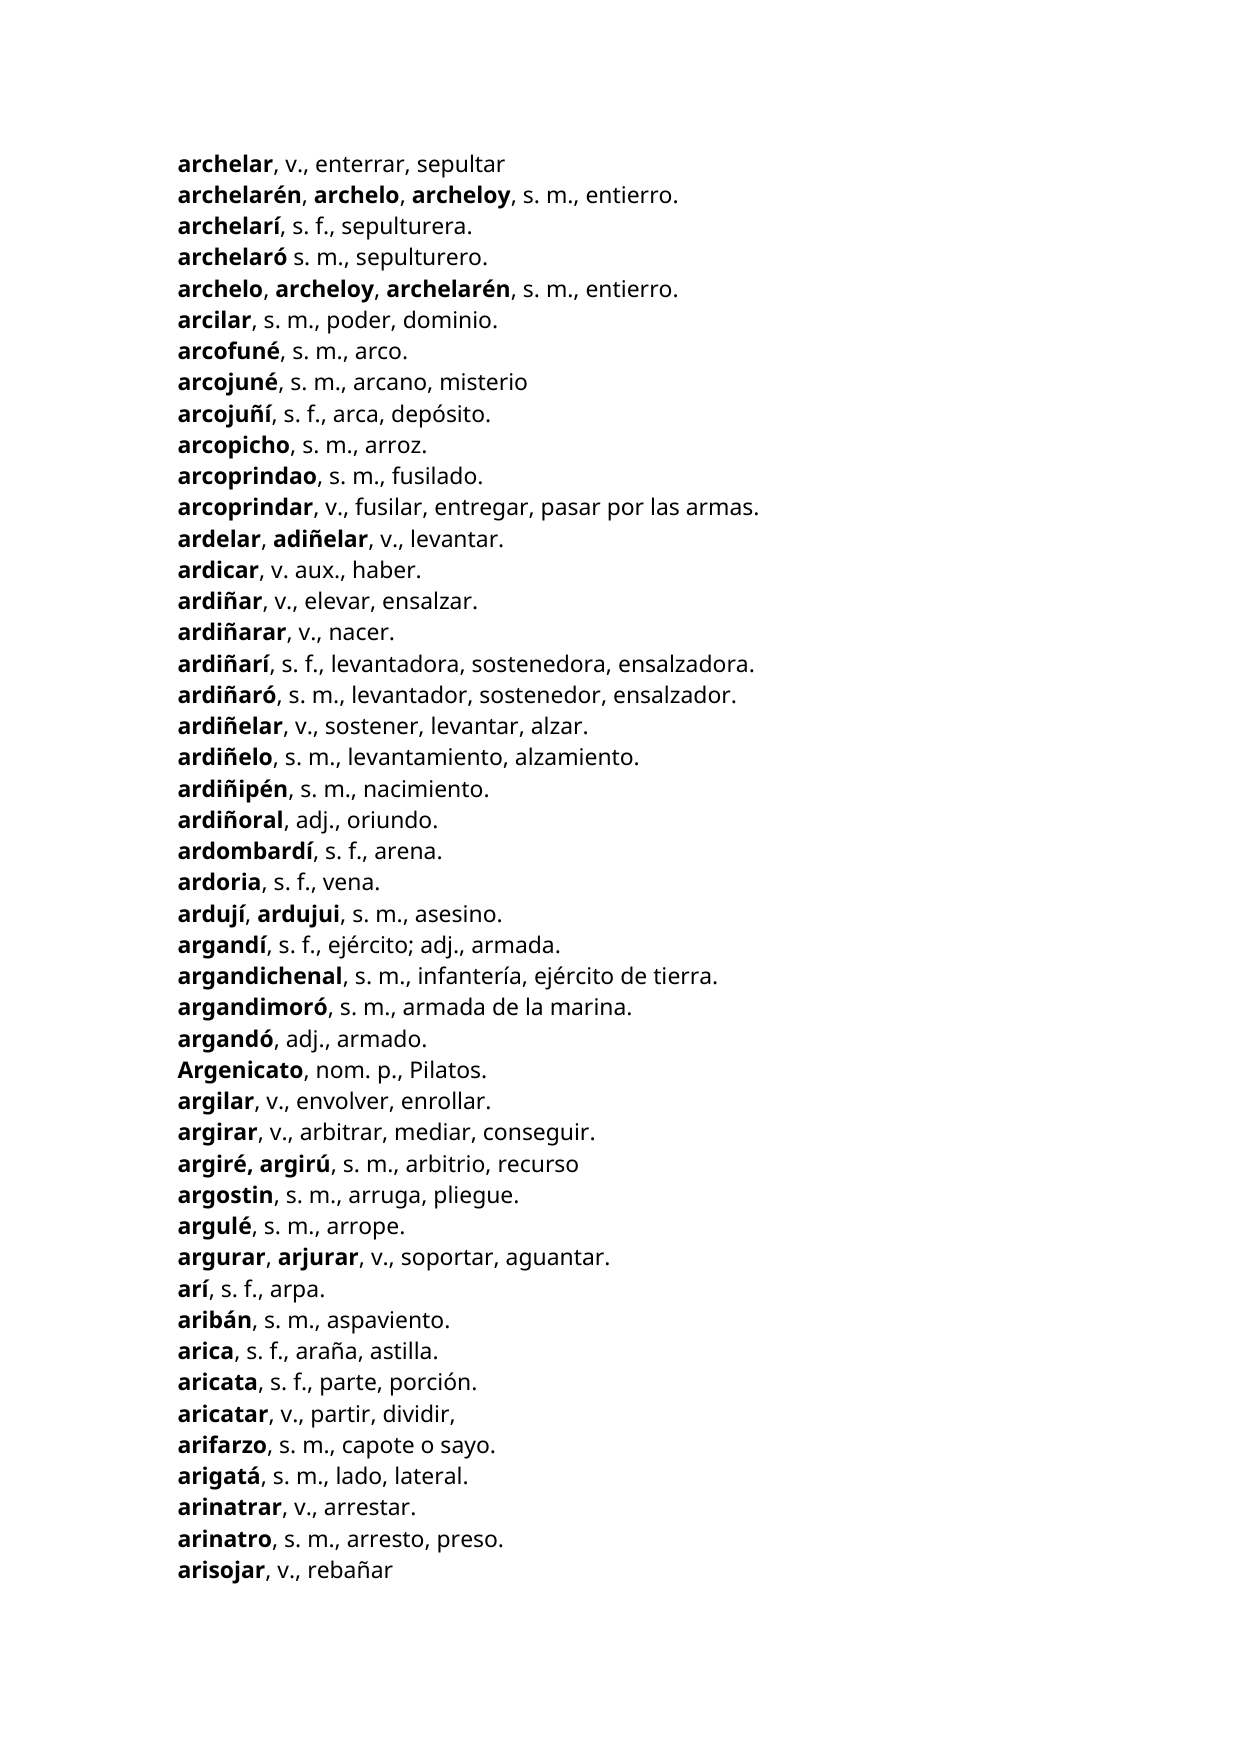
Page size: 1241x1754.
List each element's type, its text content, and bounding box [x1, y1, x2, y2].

text arcopicho, s. m., arroz. [177, 429, 1063, 460]
text ardoria, s. f., vena. [177, 866, 1063, 898]
text ardiñar, v., elevar, ensalzar. [177, 585, 1063, 616]
text archelaró s. m., sepulturero. [177, 241, 1063, 273]
text archelarí, s. f., sepulturera. [177, 210, 1063, 241]
text ardiñoral, adj., oriundo. [177, 804, 1063, 835]
text arcofuné, s. m., arco. [177, 335, 1063, 366]
text arinatrar, v., arrestar. [177, 1491, 1063, 1523]
text argostin, s. m., arruga, pliegue. [177, 1179, 1063, 1210]
text archelo, archeloy, archelarén, s. m., entierro. [177, 273, 1063, 304]
text ardicar, v. aux., haber. [177, 554, 1063, 585]
text arisojar, v., rebañar [177, 1554, 1063, 1585]
text ardiñarar, v., nacer. [177, 616, 1063, 648]
text argilar, v., envolver, enrollar. [177, 1085, 1063, 1116]
text argandichenal, s. m., infantería, ejército de tierra. [177, 960, 1063, 991]
text argiré, argirú, s. m., arbitrio, recurso [177, 1148, 1063, 1179]
text argandimoró, s. m., armada de la marina. [177, 991, 1063, 1023]
text aricata, s. f., parte, porción. [177, 1366, 1063, 1398]
text argurar, arjurar, v., soportar, aguantar. [177, 1241, 1063, 1273]
text argandó, adj., armado. [177, 1023, 1063, 1054]
text arí, s. f., arpa. [177, 1273, 1063, 1304]
text arcojuñí, s. f., arca, depósito. [177, 398, 1063, 429]
text Argenicato, nom. p., Pilatos. [177, 1054, 1063, 1085]
text argulé, s. m., arrope. [177, 1210, 1063, 1241]
text arifarzo, s. m., capote o sayo. [177, 1429, 1063, 1460]
text archelar, v., enterrar, sepultar [177, 148, 1063, 179]
text ardují, ardujui, s. m., asesino. [177, 898, 1063, 929]
text ardombardí, s. f., arena. [177, 835, 1063, 866]
text ardiñaró, s. m., levantador, sostenedor, ensalzador. [177, 679, 1063, 710]
text argandí, s. f., ejército; adj., armada. [177, 929, 1063, 960]
text aribán, s. m., aspaviento. [177, 1304, 1063, 1335]
text arcoprindao, s. m., fusilado. [177, 460, 1063, 491]
text arcilar, s. m., poder, dominio. [177, 304, 1063, 335]
text ardiñelar, v., sostener, levantar, alzar. [177, 710, 1063, 741]
text ardelar, adiñelar, v., levantar. [177, 523, 1063, 554]
text arica, s. f., araña, astilla. [177, 1335, 1063, 1366]
text arcoprindar, v., fusilar, entregar, pasar por las armas. [177, 491, 1063, 523]
text ardiñipén, s. m., nacimiento. [177, 773, 1063, 804]
text arcojuné, s. m., arcano, misterio [177, 366, 1063, 398]
text archelarén, archelo, archeloy, s. m., entierro. [177, 179, 1063, 210]
text ardiñarí, s. f., levantadora, sostenedora, ensalzadora. [177, 648, 1063, 679]
text arigatá, s. m., lado, lateral. [177, 1460, 1063, 1491]
text arinatro, s. m., arresto, preso. [177, 1523, 1063, 1554]
text aricatar, v., partir, dividir, [177, 1398, 1063, 1429]
text argirar, v., arbitrar, mediar, conseguir. [177, 1116, 1063, 1148]
text ardiñelo, s. m., levantamiento, alzamiento. [177, 741, 1063, 773]
